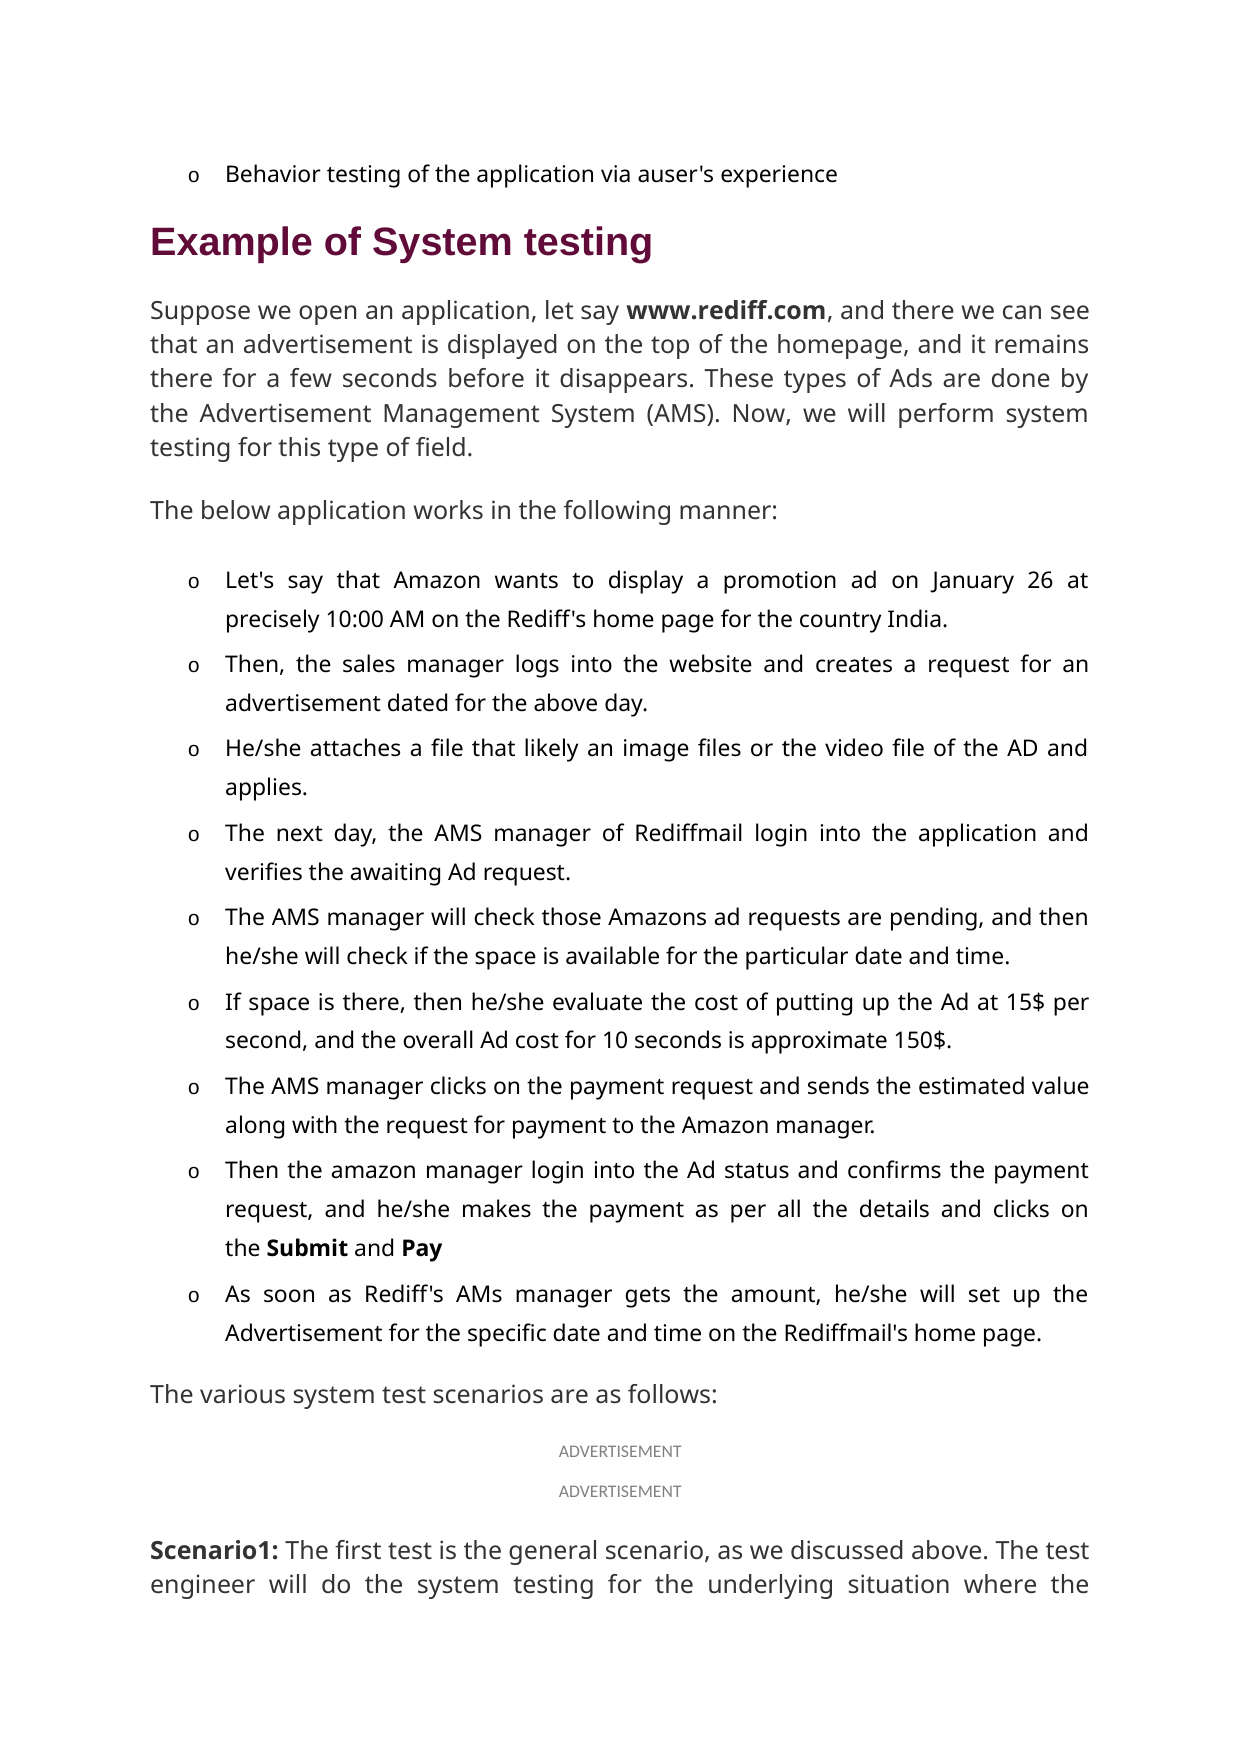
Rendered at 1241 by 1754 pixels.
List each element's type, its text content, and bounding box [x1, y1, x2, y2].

list He/she attaches a file that likely an image files or the video file of the AD and applies. [187, 724, 1090, 803]
list Then the amazon manager login into the Ad status and confirms the payment request, and he/she makes the payment as per all the details and clicks on the Submit and Pay [187, 1146, 1090, 1263]
subtitle Example of System testing [150, 218, 1090, 264]
list The AMS manager will check those Amazons ad requests are pending, and then he/she will check if the space is available for the particular date and time. [187, 893, 1090, 971]
list Then, the sales manager logs into the website and creates a request for an advertisement dated for the above day. [187, 640, 1090, 718]
list If space is there, then he/she evaluate the cost of putting up the Ad at 15$ per second, and the overall Ad cost for 10 seconds is approximate 150$. [187, 978, 1090, 1056]
text ADVERTISEMENT [150, 1480, 1090, 1502]
list As soon as Rediff's AMs manager gets the amount, he/she will set up the Advertisement for the specific date and time on the Rediffmail's home page. [187, 1270, 1090, 1348]
text Suppose we open an application, let say www.rediff.com, and there we can see that an advertisement is displayed on the top of the homepage, and it remains there for a few seconds before it disappears. These types of Ads are done by the Advertisement Management System (AMS). Now, we will perform system testing for this type of field. [150, 293, 1090, 463]
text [150, 1533, 1090, 1601]
list Let's say that Amazon wants to display a promotion ad on January 26 at precisely 10:00 AM on the Rediff's home page for the country India. [187, 556, 1090, 634]
text The various system test scenarios are as follows: [150, 1377, 1090, 1411]
text ADVERTISEMENT [150, 1440, 1090, 1462]
text The below application works in the following manner: [150, 492, 1090, 527]
list Behavior testing of the application via auser's experience [187, 150, 1090, 189]
list The next day, the AMS manager of Rediffmail login into the application and verifies the awaiting Ad request. [187, 809, 1090, 887]
list The AMS manager clicks on the payment request and sends the estimated value along with the request for payment to the Amazon manager. [187, 1062, 1090, 1140]
